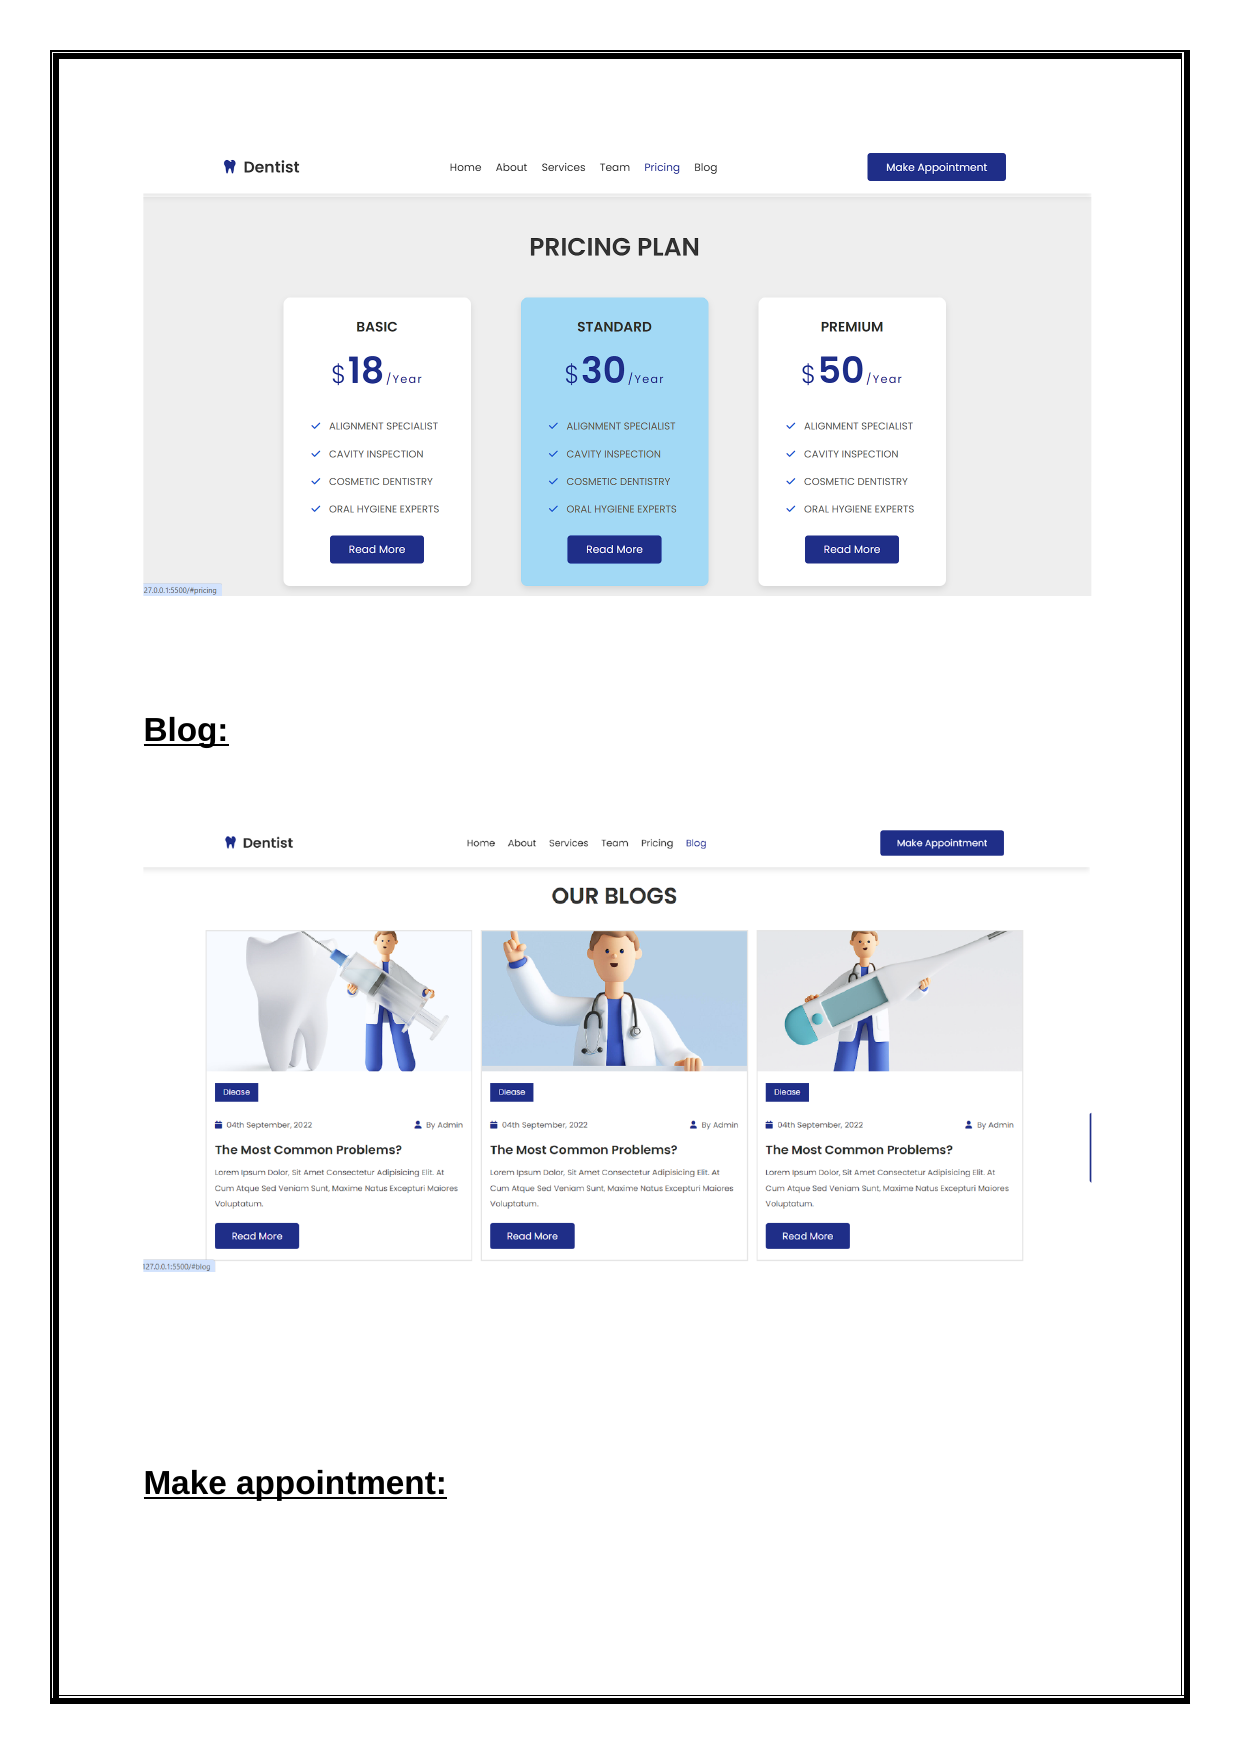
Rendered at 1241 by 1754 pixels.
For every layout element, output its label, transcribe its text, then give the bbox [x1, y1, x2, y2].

text Make appointment: [143, 1463, 1091, 1502]
text Blog: [143, 710, 1091, 749]
picture [143, 825, 1092, 1272]
picture [143, 151, 1092, 596]
